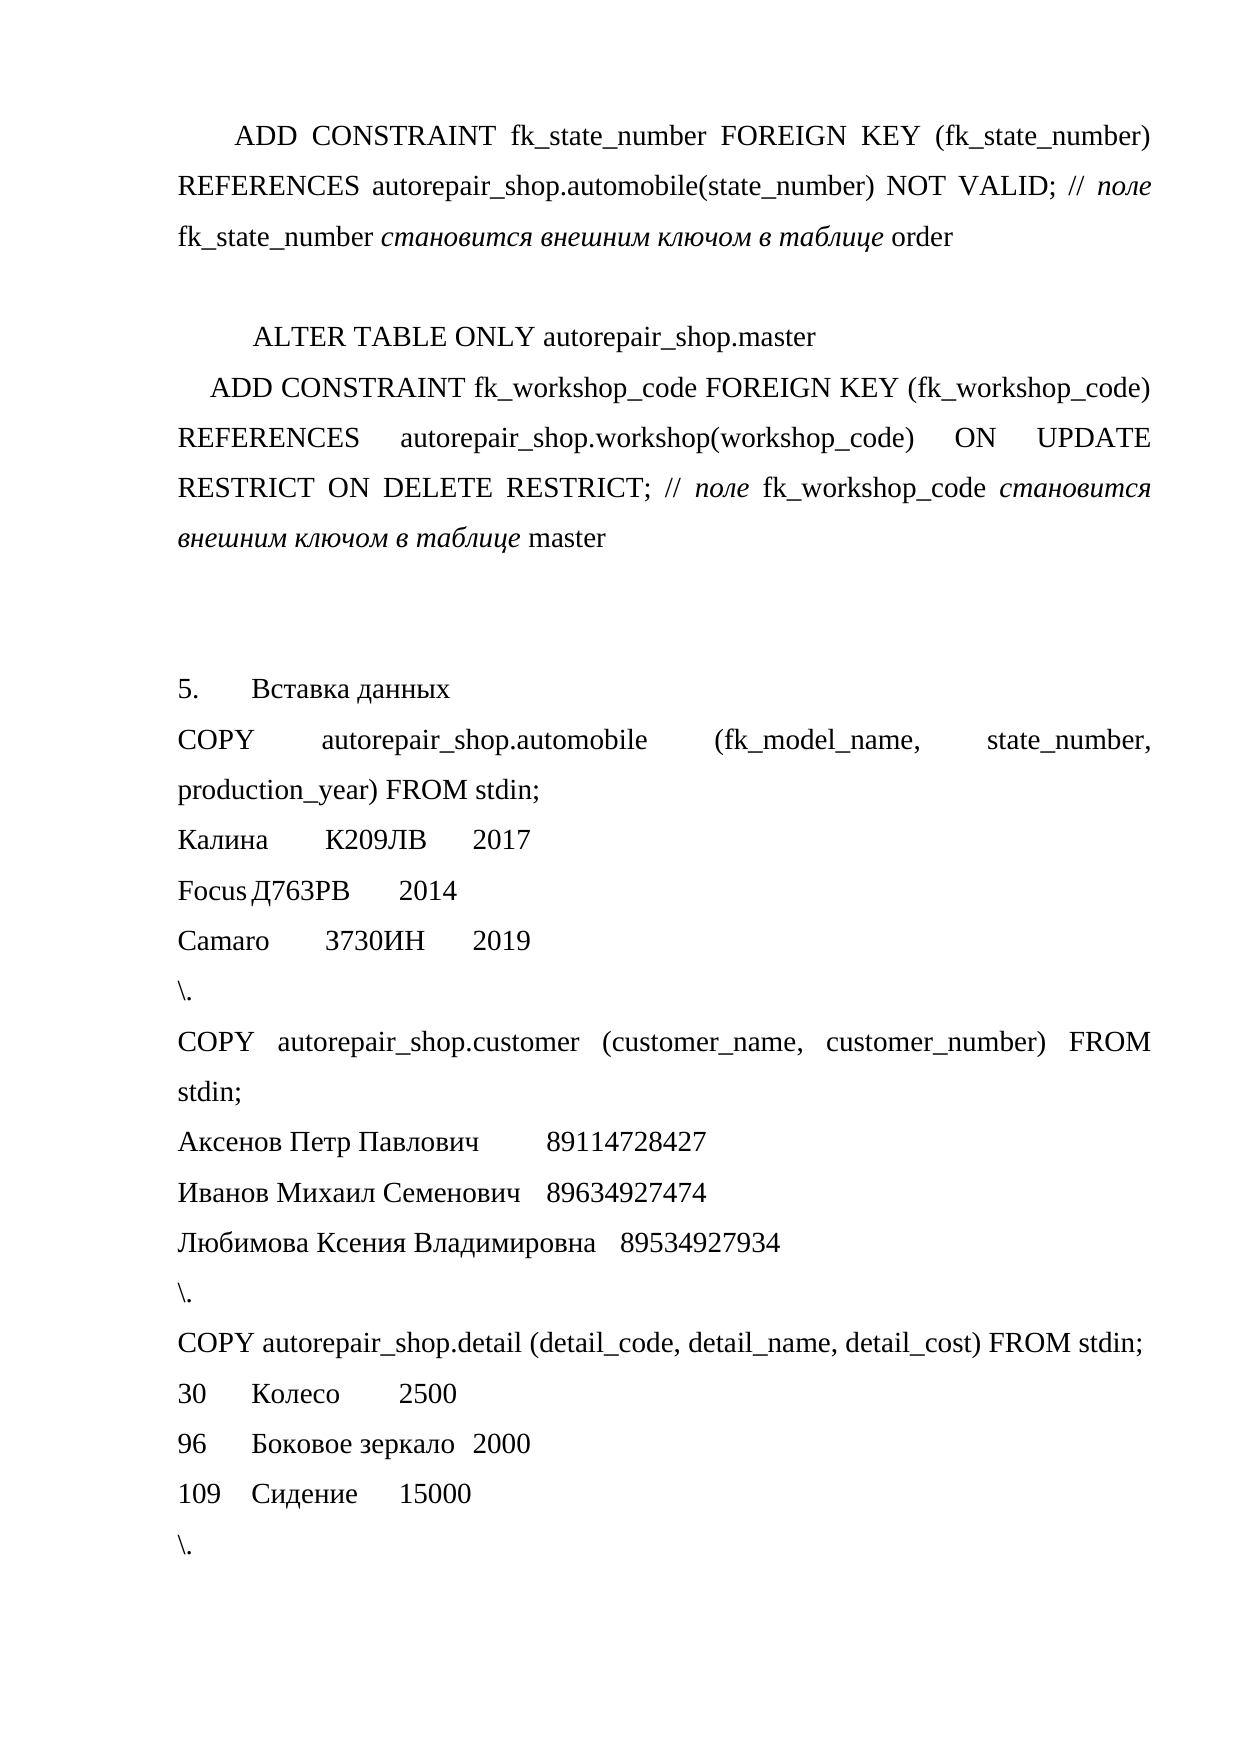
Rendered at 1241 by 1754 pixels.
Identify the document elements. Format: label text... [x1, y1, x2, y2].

text \. [177, 1275, 1152, 1309]
list Вставка данных [177, 672, 1152, 705]
text COPY autorepair_shop.customer (customer_name, customer_number) FROM stdin; [177, 1024, 1152, 1108]
text 109 Сидение 15000 [177, 1477, 1152, 1510]
text Аксенов Петр Павлович 89114728427 [177, 1124, 1152, 1158]
text \. [177, 1527, 1152, 1560]
text COPY autorepair_shop.automobile (fk_model_name, state_number, production_year) FROM stdin; [177, 722, 1152, 806]
list ADD CONSTRAINT fk_state_number FOREIGN KEY (fk_state_number) REFERENCES autorepair_shop.automobile(state_number) NOT VALID; // поле fk_state_number становится внешним ключом в таблице order [177, 118, 1152, 252]
text Любимова Ксения Владимировна 89534927934 [177, 1225, 1152, 1258]
text COPY autorepair_shop.detail (detail_code, detail_name, detail_cost) FROM stdin; [177, 1326, 1152, 1359]
text 30 Колесо 2500 [177, 1376, 1152, 1409]
text Focus Д763РВ 2014 [177, 873, 1152, 906]
text \. [177, 973, 1152, 1007]
text Иванов Михаил Семенович 89634927474 [177, 1175, 1152, 1208]
list ADD CONSTRAINT fk_workshop_code FOREIGN KEY (fk_workshop_code) REFERENCES autorepair_shop.workshop(workshop_code) ON UPDATE RESTRICT ON DELETE RESTRICT; // поле fk_workshop_code становится внешним ключом в таблице master [177, 370, 1152, 554]
text Camaro З730ИН 2019 [177, 923, 1152, 957]
text Калина К209ЛВ 2017 [177, 822, 1152, 856]
list ALTER TABLE ONLY autorepair_shop.master [252, 319, 1152, 353]
text 96 Боковое зеркало 2000 [177, 1426, 1152, 1460]
